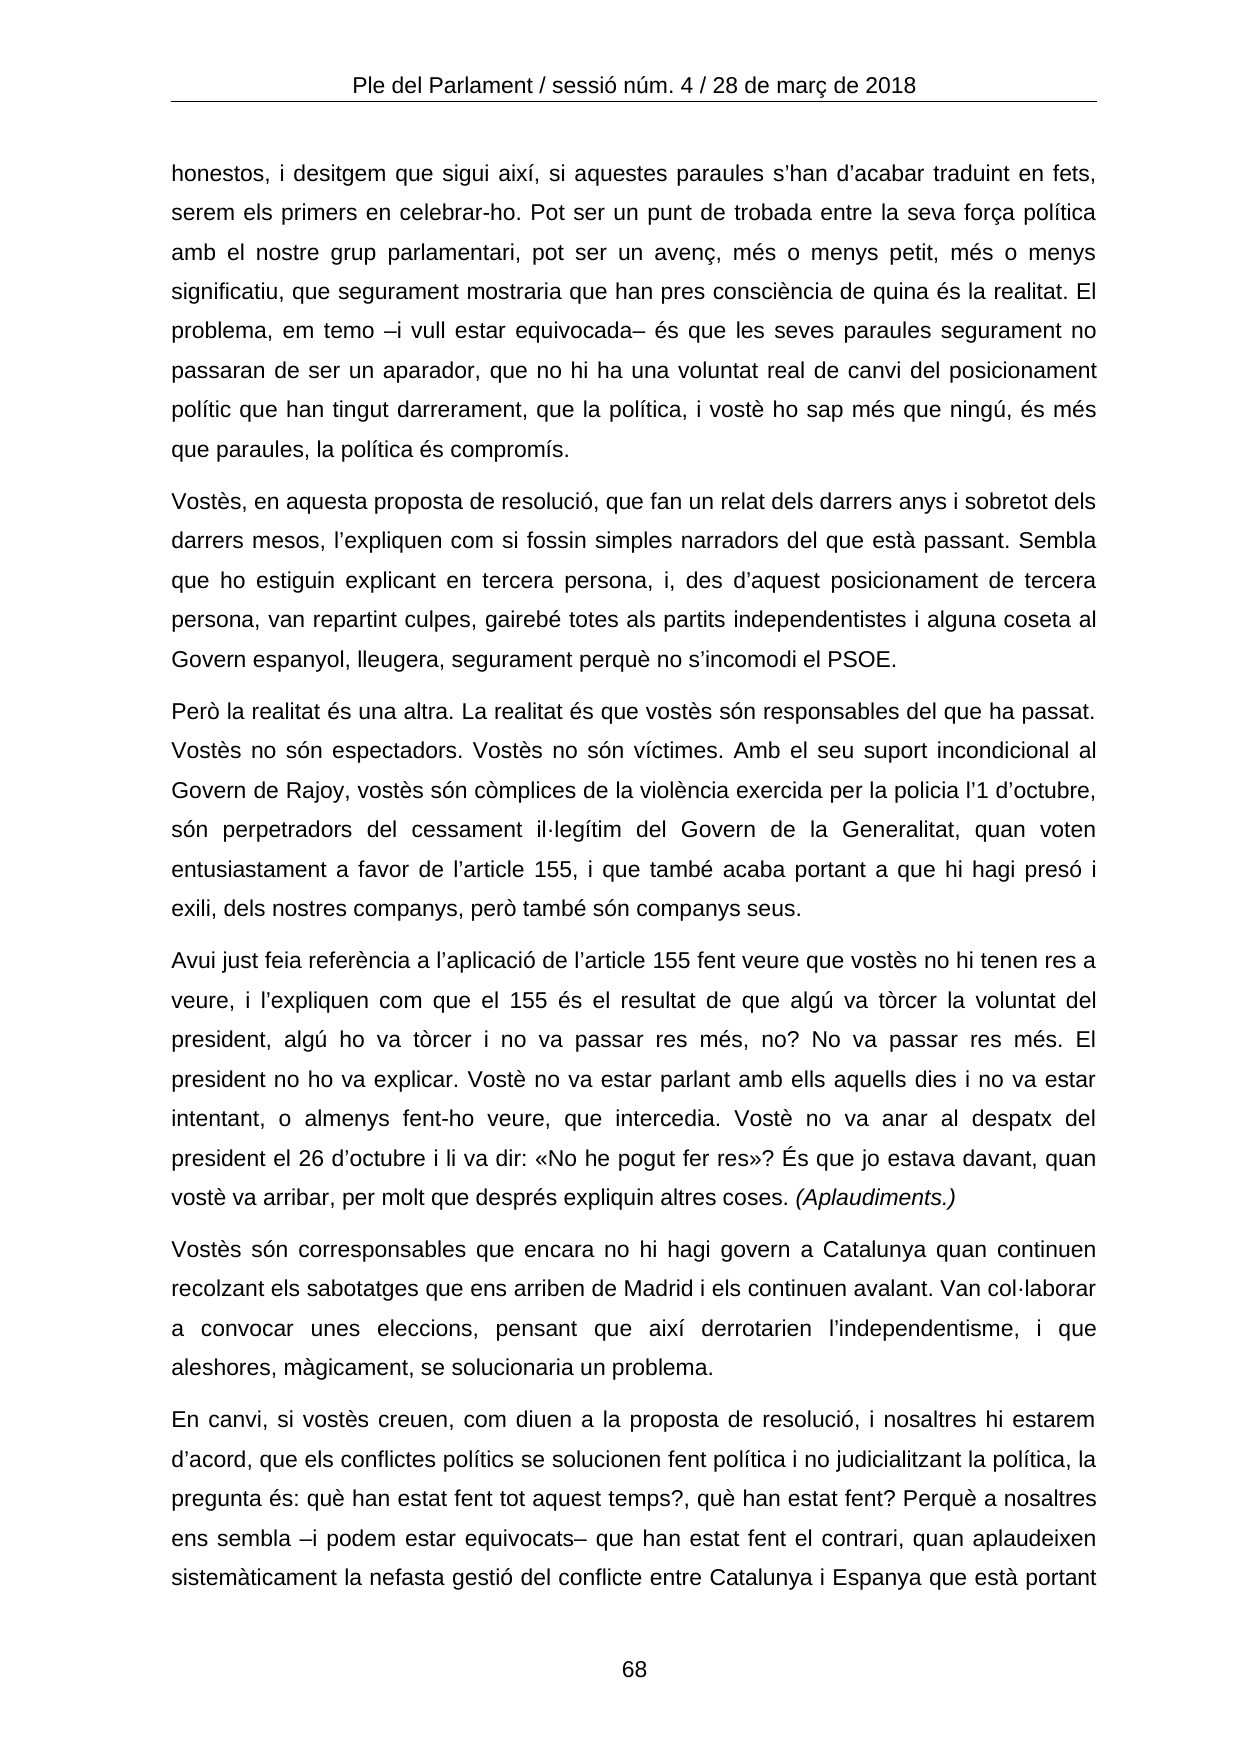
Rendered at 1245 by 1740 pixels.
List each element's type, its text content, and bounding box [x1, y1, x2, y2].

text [171, 159, 1097, 462]
text Vostès són corresponsables que encara no hi hagi govern a Catalunya quan continuen recolzant els sabotatges que ens arriben de Madrid i els continuen avalant. Van col·laborar a convocar unes eleccions, pensant que així derrotarien l’independentisme, i que aleshores, màgicament, se solucionaria un problema. [171, 1236, 1097, 1381]
text Avui just feia referència a l’aplicació de l’article 155 fent veure que vostès no hi tenen res a veure, i l’expliquen com que el 155 és el resultat de que algú va tòrcer la voluntat del president, algú ho va tòrcer i no va passar res més, no? No va passar res més. El president no ho va explicar. Vostè no va estar parlant amb ells aquells dies i no va estar intentant, o almenys fent-ho veure, que intercedia. Vostè no va anar al despatx del president el 26 d’octubre i li va dir: «No he pogut fer res»? És que jo estava davant, quan vostè va arribar, per molt que després expliquin altres coses. (Aplaudiments.) [171, 947, 1097, 1210]
text Vostès, en aquesta proposta de resolució, que fan un relat dels darrers anys i sobretot dels darrers mesos, l’expliquen com si fossin simples narradors del que està passant. Sembla que ho estiguin explicant en tercera persona, i, des d’aquest posicionament de tercera persona, van repartint culpes, gairebé totes als partits independentistes i alguna coseta al Govern espanyol, lleugera, segurament perquè no s’incomodi el PSOE. [171, 488, 1097, 672]
text Però la realitat és una altra. La realitat és que vostès són responsables del que ha passat. Vostès no són espectadors. Vostès no són víctimes. Amb el seu suport incondicional al Govern de Rajoy, vostès són còmplices de la violència exercida per la policia l’1 d’octubre, són perpetradors del cessament il·legítim del Govern de la Generalitat, quan voten entusiastament a favor de l’article 155, i que també acaba portant a que hi hagi presó i exili, dels nostres companys, però també són companys seus. [171, 698, 1097, 921]
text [171, 1406, 1097, 1591]
